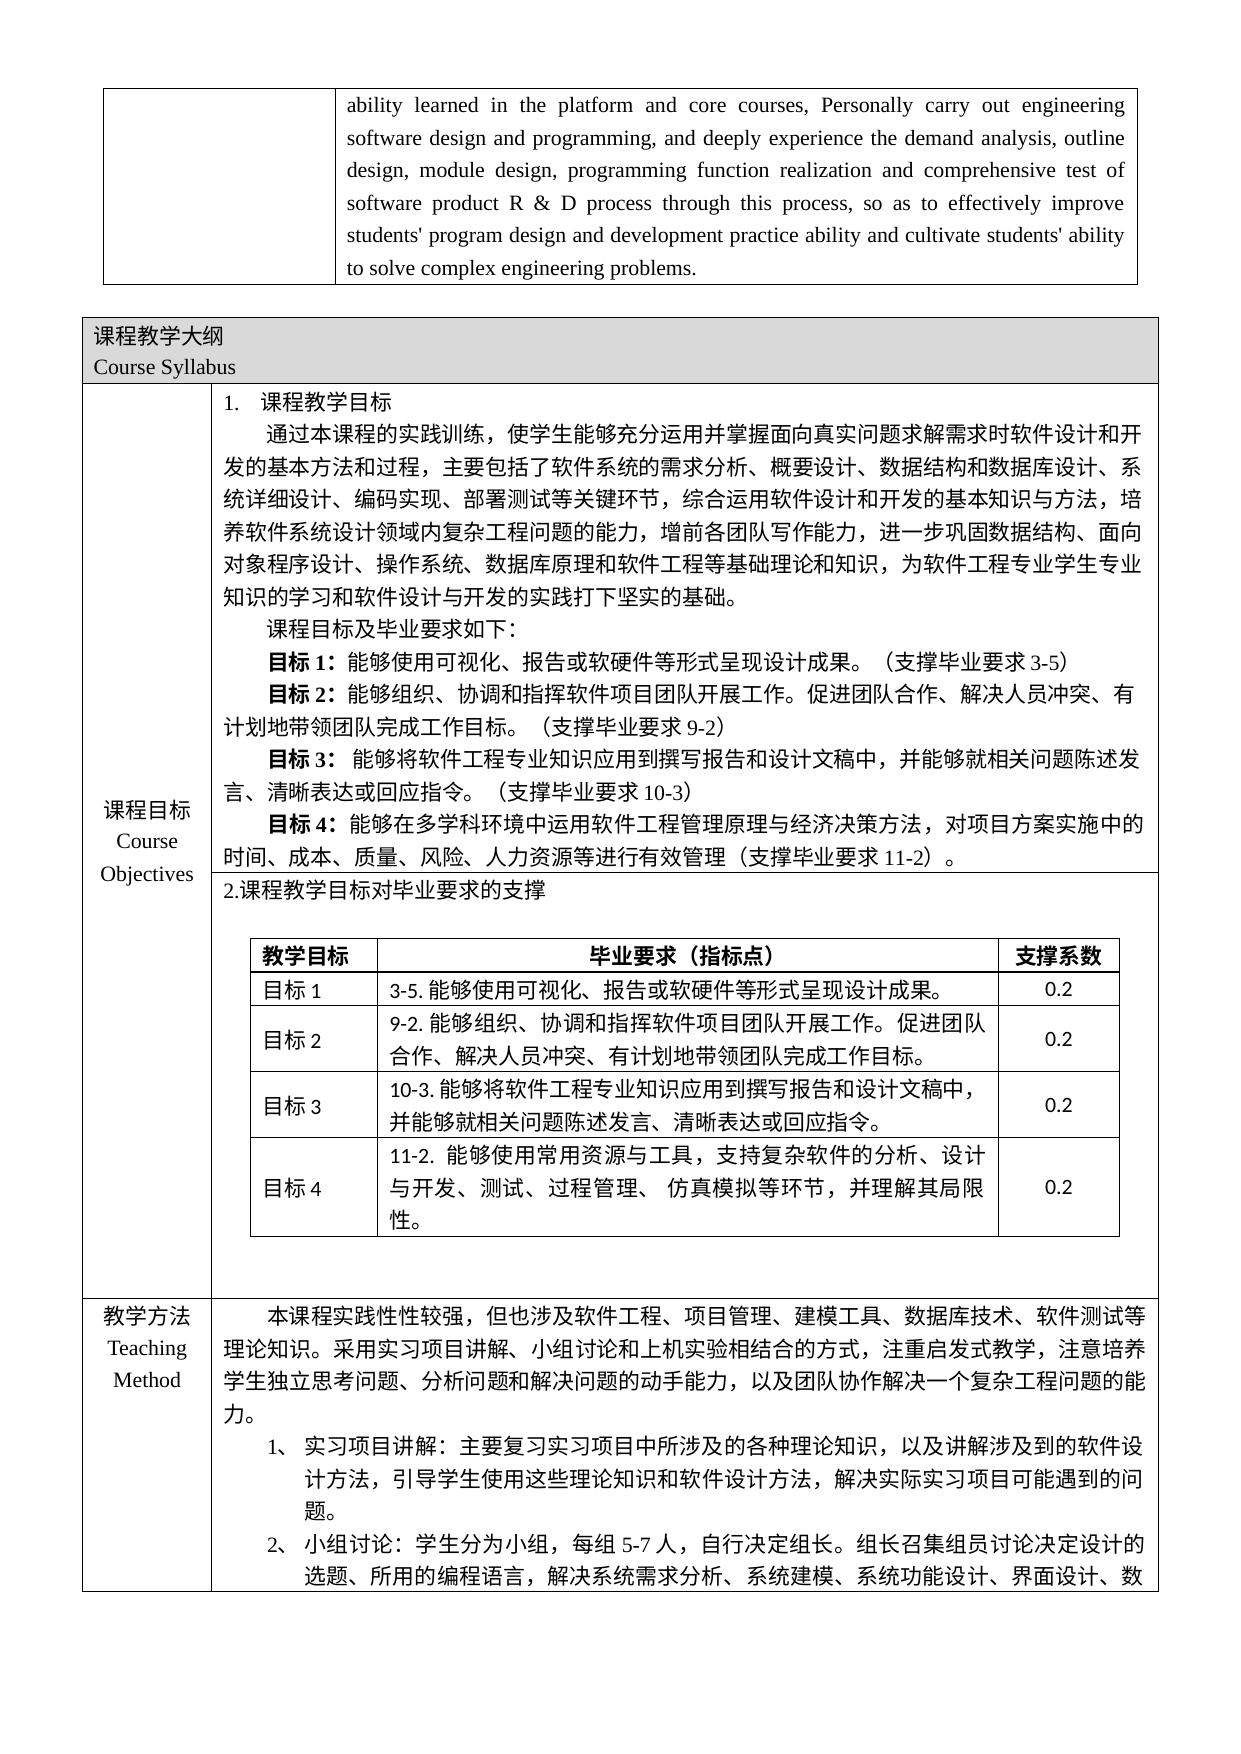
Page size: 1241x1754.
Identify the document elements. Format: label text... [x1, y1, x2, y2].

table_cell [212, 1299, 1158, 1591]
table_cell 课程教学目标 通过本课程的实践训练，使学生能够充分运用并掌握面向真实问题求解需求时软件设计和开发的基本方法和过程，主要包括了软件系统的需求分析、概要设计、数据结构和数据库设计、系统详细设计、编码实现、部署测试等关键环节，综合运用软件设计和开发的基本知识与方法，培养软件系统设计领域内复杂工程问题的能力，增前各团队写作能力，进一步巩固数据结构、面向对象程序设计、操作系统、数据库原理和软件工程等基础理论和知识，为软件工程专业学生专业知识的学习和软件设计与开发的实践打下坚实的基础。 课程目标及毕业要求如下： 目标1：能够使用可视化、报告或软硬件等形式呈现设计成果。（支撑毕业要求3-5） 目标2：能够组织、协调和指挥软件项目团队开展工作。促进团队合作、解决人员冲突、有计划地带领团队完成工作目标。（支撑毕业要求9-2） 目标3： 能够将软件工程专业知识应用到撰写报告和设计文稿中，并能够就相关问题陈述发言、清晰表达或回应指令。（支撑毕业要求10-3） 目标4：能够在多学科环境中运用软件工程管理原理与经济决策方法，对项目方案实施中的时间、成本、质量、风险、人力资源等进行有效管理（支撑毕业要求11-2）。 [212, 384, 1158, 872]
table_cell 课程目标 Course Objectives [83, 384, 211, 1298]
table_header 课程教学大纲 Course Syllabus [83, 318, 1158, 383]
table_cell 2.课程教学目标对毕业要求的支撑 [212, 873, 1158, 1298]
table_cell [336, 89, 1137, 284]
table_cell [83, 1299, 211, 1591]
